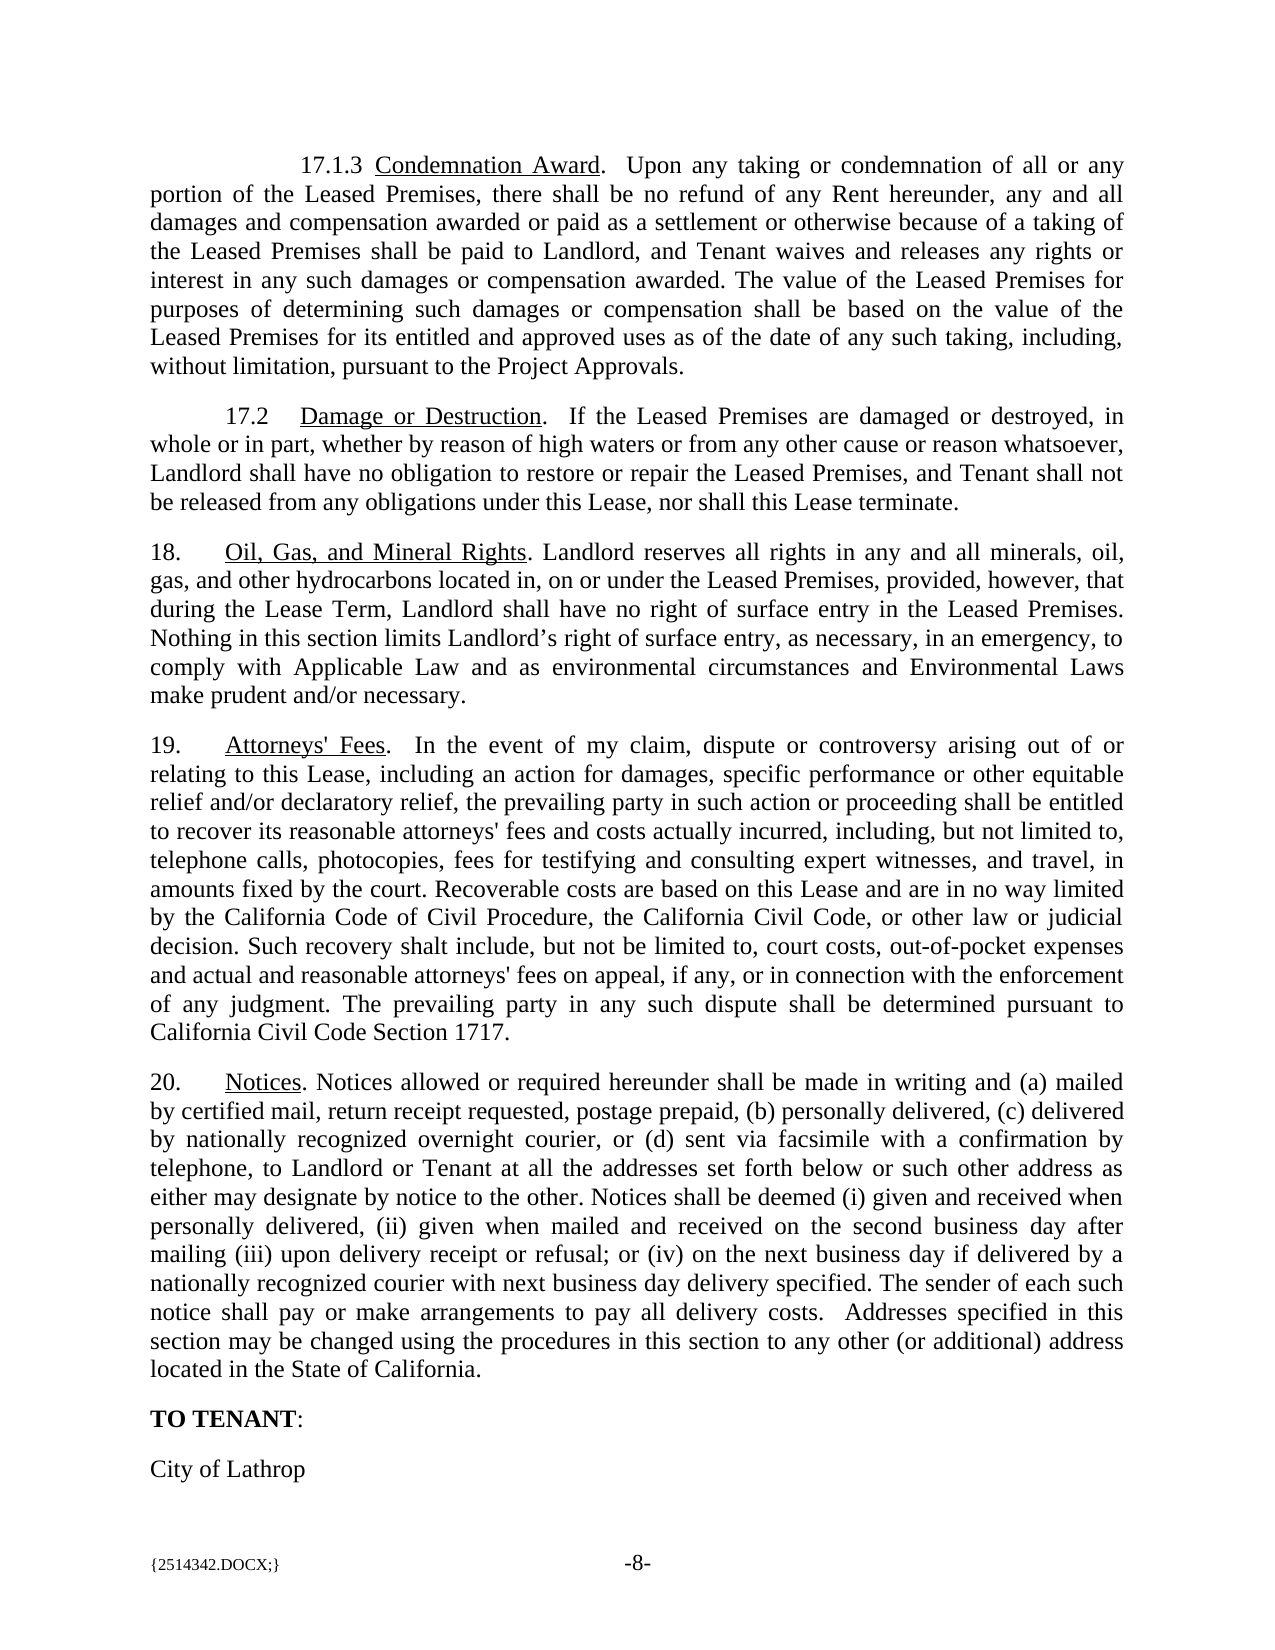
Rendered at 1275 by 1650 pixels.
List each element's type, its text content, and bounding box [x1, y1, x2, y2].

text TO TENANT: [150, 1404, 1125, 1433]
text 18. Oil, Gas, and Mineral Rights. Landlord reserves all rights in any and all minerals, oil, gas, and other hydrocarbons located in, on or under the Leased Premises, provided, however, that during the Lease Term, Landlord shall have no right of surface entry in the Leased Premises. Nothing in this section limits Landlord’s right of surface entry, as necessary, in an emergency, to comply with Applicable Law and as environmental circumstances and Environmental Laws make prudent and/or necessary. [150, 537, 1125, 709]
text 19. Attorneys' Fees. In the event of my claim, dispute or controversy arising out of or relating to this Lease, including an action for damages, specific performance or other equitable relief and/or declaratory relief, the prevailing party in such action or proceeding shall be entitled to recover its reasonable attorneys' fees and costs actually incurred, including, but not limited to, telephone calls, photocopies, fees for testifying and consulting expert witnesses, and travel, in amounts fixed by the court. Recoverable costs are based on this Lease and are in no way limited by the California Code of Civil Procedure, the California Civil Code, or other law or judicial decision. Such recovery shalt include, but not be limited to, court costs, out-of-pocket expenses and actual and reasonable attorneys' fees on appeal, if any, or in connection with the enforcement of any judgment. The prevailing party in any such dispute shall be determined pursuant to California Civil Code Section 1717. [150, 730, 1125, 1046]
text 17.1.3 Condemnation Award. Upon any taking or condemnation of all or any portion of the Leased Premises, there shall be no refund of any Rent hereunder, any and all damages and compensation awarded or paid as a settlement or otherwise because of a taking of the Leased Premises shall be paid to Landlord, and Tenant waives and releases any rights or interest in any such damages or compensation awarded. The value of the Leased Premises for purposes of determining such damages or compensation shall be based on the value of the Leased Premises for its entitled and approved uses as of the date of any such taking, including, without limitation, pursuant to the Project Approvals. [150, 150, 1125, 380]
text 17.2 Damage or Destruction. If the Leased Premises are damaged or destroyed, in whole or in part, whether by reason of high waters or from any other cause or reason whatsoever, Landlord shall have no obligation to restore or repair the Leased Premises, and Tenant shall not be released from any obligations under this Lease, nor shall this Lease terminate. [150, 401, 1125, 516]
text City of Lathrop [150, 1454, 1125, 1482]
text 20. Notices. Notices allowed or required hereunder shall be made in writing and (a) mailed by certified mail, return receipt requested, postage prepaid, (b) personally delivered, (c) delivered by nationally recognized overnight courier, or (d) sent via facsimile with a confirmation by telephone, to Landlord or Tenant at all the addresses set forth below or such other address as either may designate by notice to the other. Notices shall be deemed (i) given and received when personally delivered, (ii) given when mailed and received on the second business day after mailing (iii) upon delivery receipt or refusal; or (iv) on the next business day if delivered by a nationally recognized courier with next business day delivery specified. The sender of each such notice shall pay or make arrangements to pay all delivery costs. Addresses specified in this section may be changed using the procedures in this section to any other (or additional) address located in the State of California. [150, 1067, 1125, 1383]
